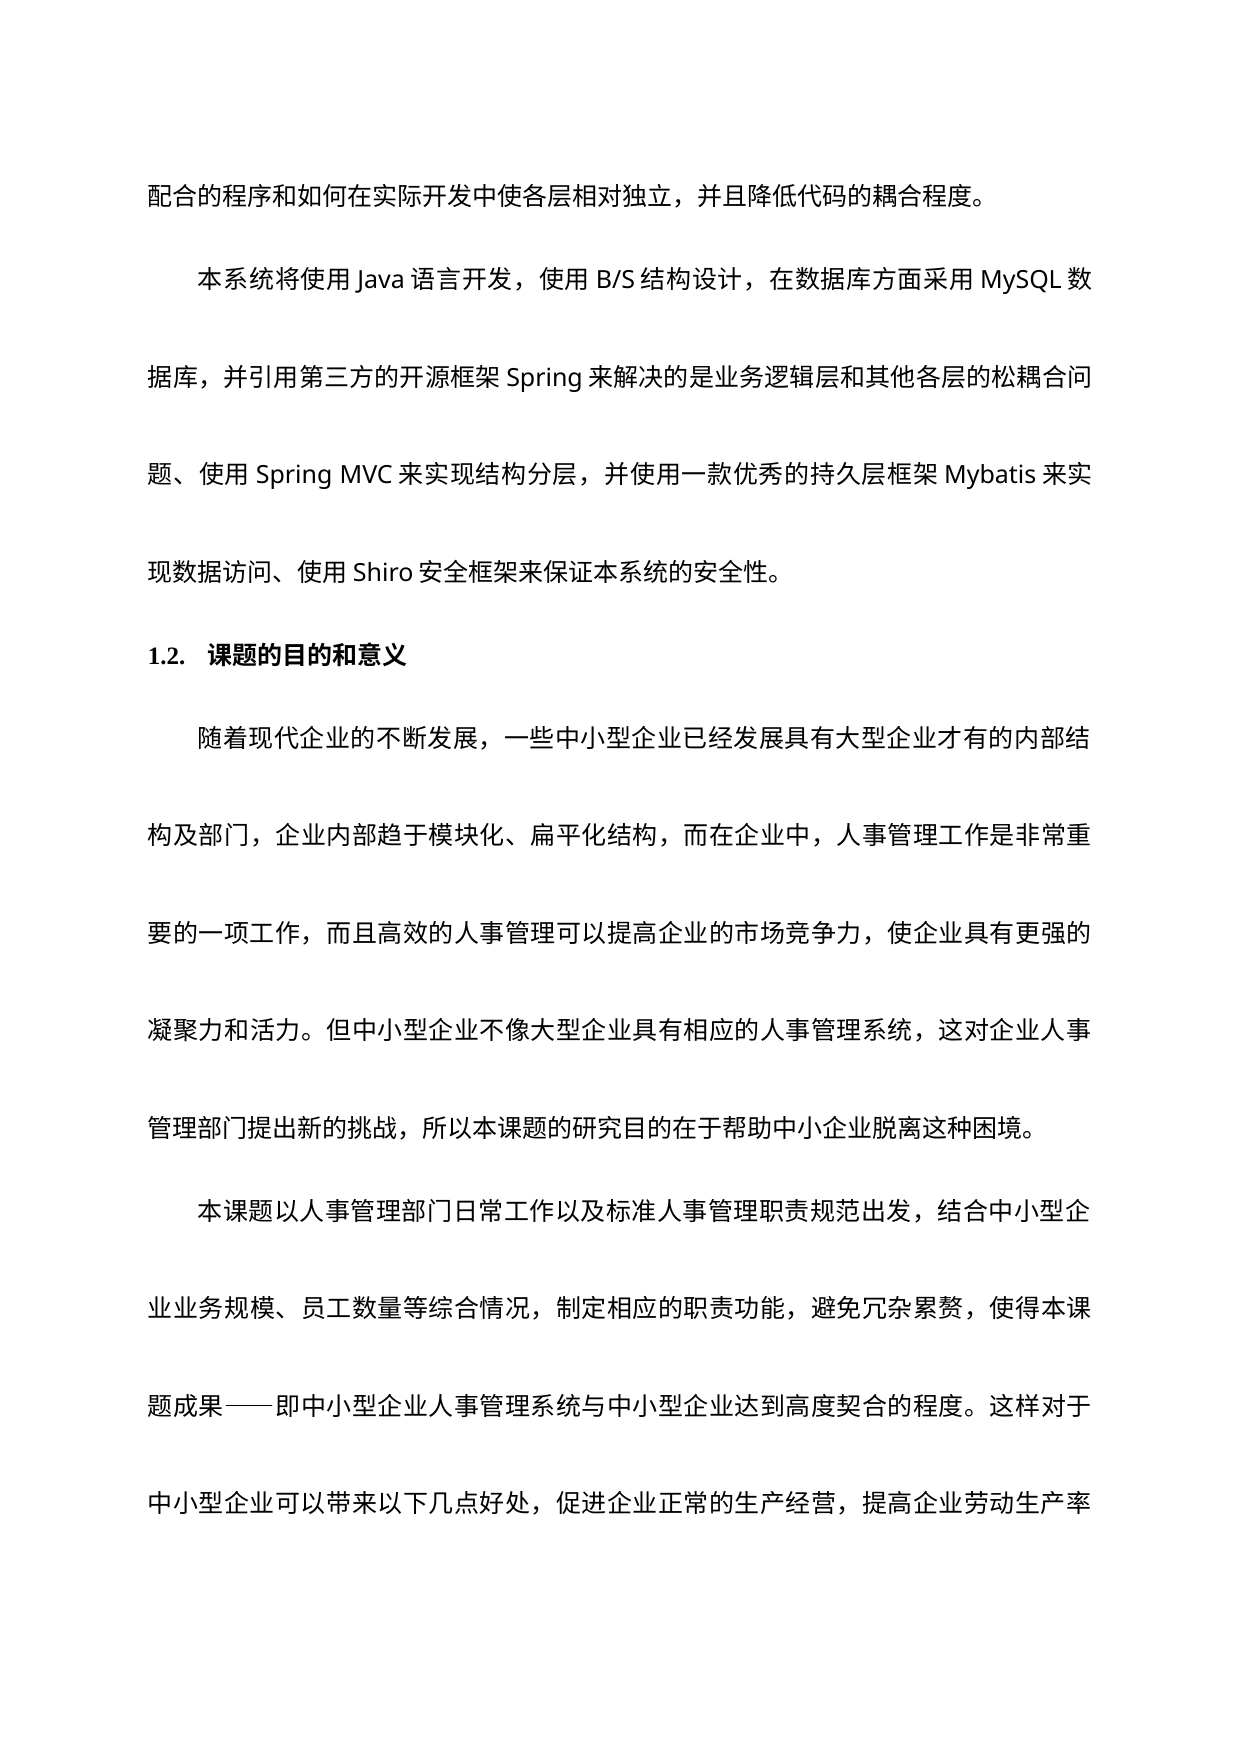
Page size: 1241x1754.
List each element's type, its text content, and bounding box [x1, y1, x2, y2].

text 随着现代企业的不断发展，一些中小型企业已经发展具有大型企业才有的内部结构及部门，企业内部趋于模块化、扁平化结构，而在企业中，人事管理工作是非常重要的一项工作，而且高效的人事管理可以提高企业的市场竞争力，使企业具有更强的凝聚力和活力。但中小型企业不像大型企业具有相应的人事管理系统，这对企业人事管理部门提出新的挑战，所以本课题的研究目的在于帮助中小企业脱离这种困境。 [148, 704, 1092, 1159]
text 本系统将使用Java语言开发，使用B/S结构设计，在数据库方面采用MySQL数据库，并引用第三方的开源框架Spring来解决的是业务逻辑层和其他各层的松耦合问题、使用Spring MVC来实现结构分层，并使用一款优秀的持久层框架Mybatis来实现数据访问、使用Shiro安全框架来保证本系统的安全性。 [148, 245, 1092, 603]
text 课题的目的和意义 [148, 621, 1092, 686]
